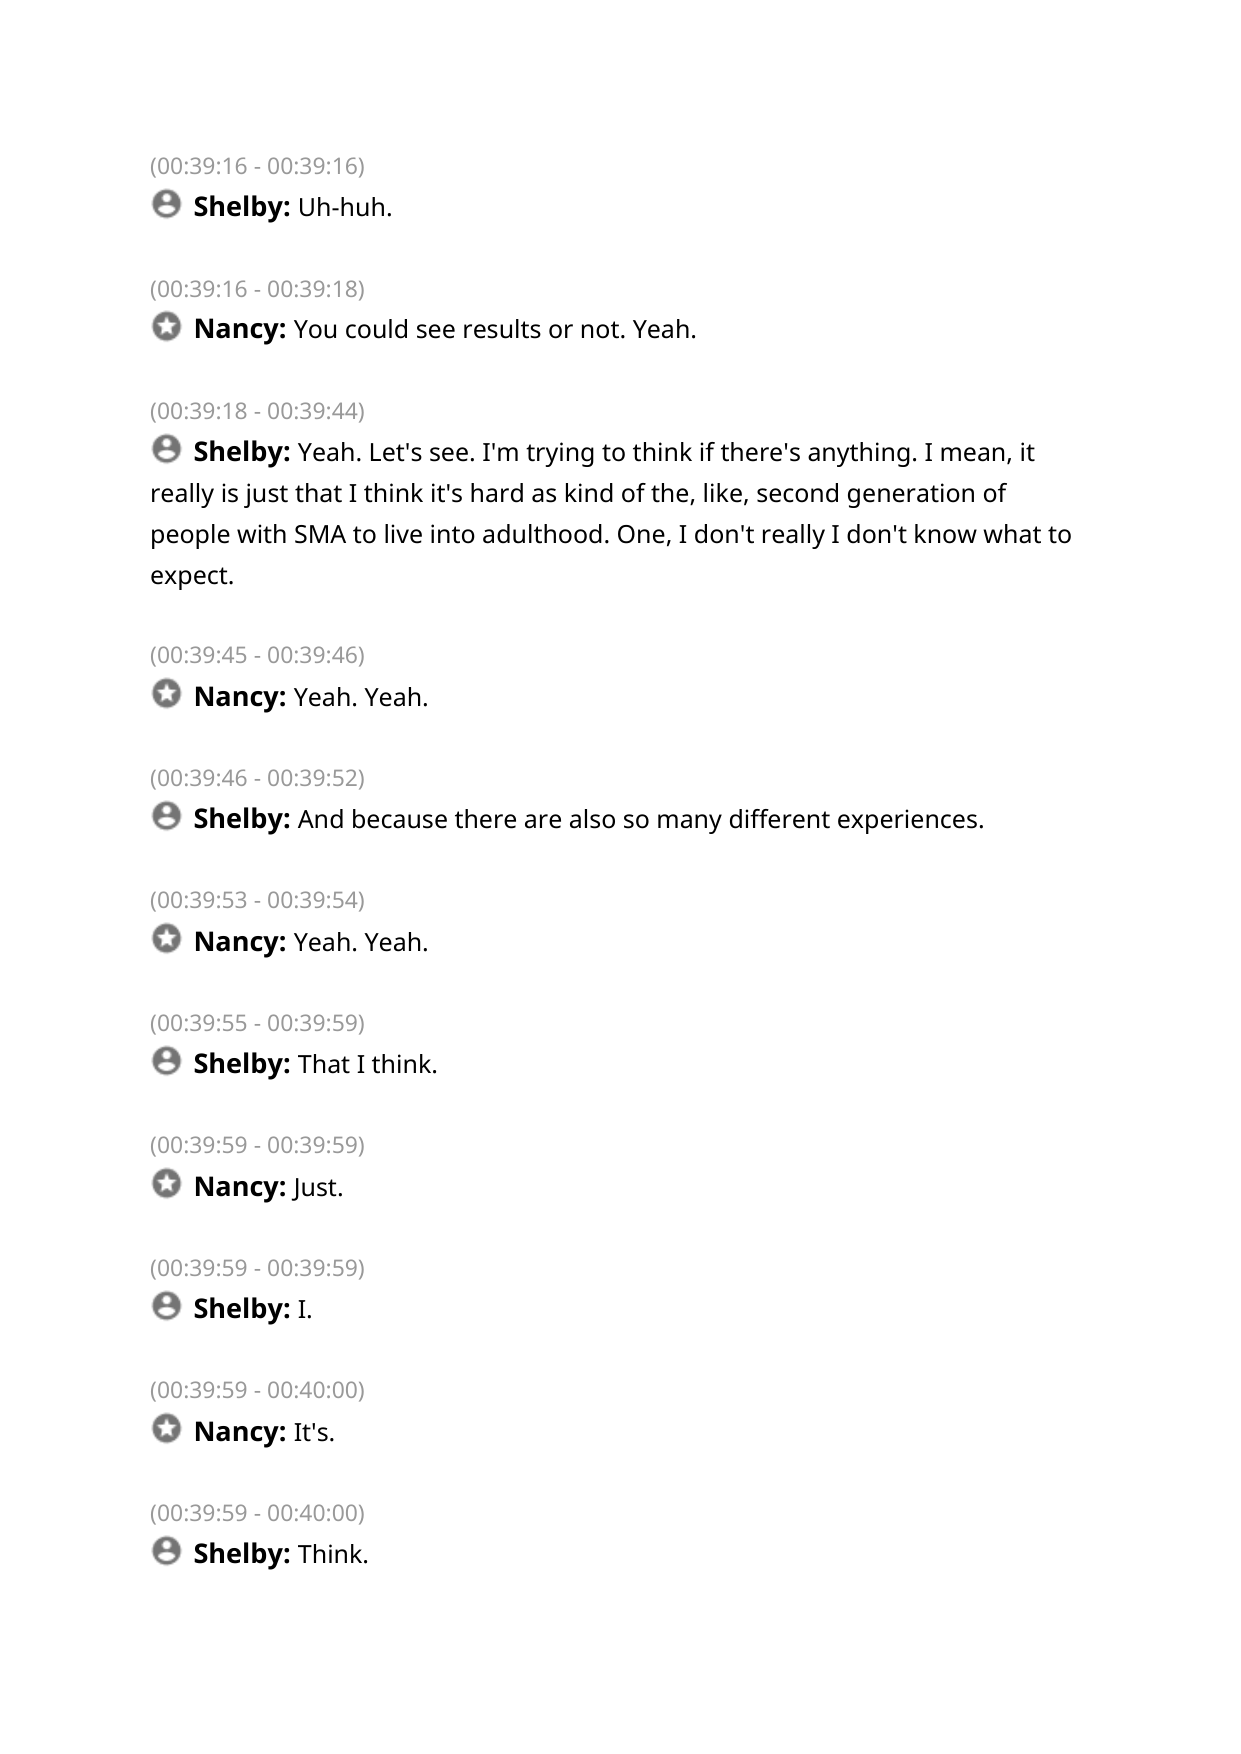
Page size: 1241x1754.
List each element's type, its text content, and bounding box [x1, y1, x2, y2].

picture [150, 1411, 184, 1446]
text Shelby: Yeah. Let's see. I'm trying to think if there's anything. I mean, it really is just that I think it's hard as kind of the, like, second generation of people with SMA to live into adulthood. One, I don't really I don't know what to expect. [150, 432, 1090, 592]
text (00:39:59 - 00:39:59) [150, 1252, 1090, 1283]
picture [150, 1289, 184, 1323]
picture [150, 921, 184, 956]
picture [150, 1166, 184, 1201]
text Nancy: It's. [150, 1412, 1090, 1449]
text (00:39:59 - 00:39:59) [150, 1129, 1090, 1161]
text (00:39:53 - 00:39:54) [150, 884, 1090, 916]
picture [150, 1044, 184, 1078]
picture [150, 309, 184, 344]
text (00:39:18 - 00:39:44) [150, 395, 1090, 426]
text (00:39:45 - 00:39:46) [150, 639, 1090, 671]
picture [150, 1534, 184, 1568]
picture [150, 187, 184, 221]
text Shelby: And because there are also so many different experiences. [150, 799, 1090, 836]
text (00:39:55 - 00:39:59) [150, 1007, 1090, 1038]
text (00:39:59 - 00:40:00) [150, 1497, 1090, 1528]
text (00:39:16 - 00:39:18) [150, 272, 1090, 304]
picture [150, 676, 184, 711]
text (00:39:59 - 00:40:00) [150, 1374, 1090, 1406]
text Nancy: Yeah. Yeah. [150, 922, 1090, 959]
text Shelby: Think. [150, 1534, 1090, 1571]
text (00:39:46 - 00:39:52) [150, 762, 1090, 793]
text Nancy: Just. [150, 1167, 1090, 1204]
text Shelby: Uh-huh. [150, 187, 1090, 224]
text Shelby: That I think. [150, 1044, 1090, 1081]
picture [150, 799, 184, 833]
text Nancy: Yeah. Yeah. [150, 677, 1090, 714]
picture [150, 432, 184, 466]
text Nancy: You could see results or not. Yeah. [150, 310, 1090, 347]
text (00:39:16 - 00:39:16) [150, 150, 1090, 181]
text Shelby: I. [150, 1289, 1090, 1326]
